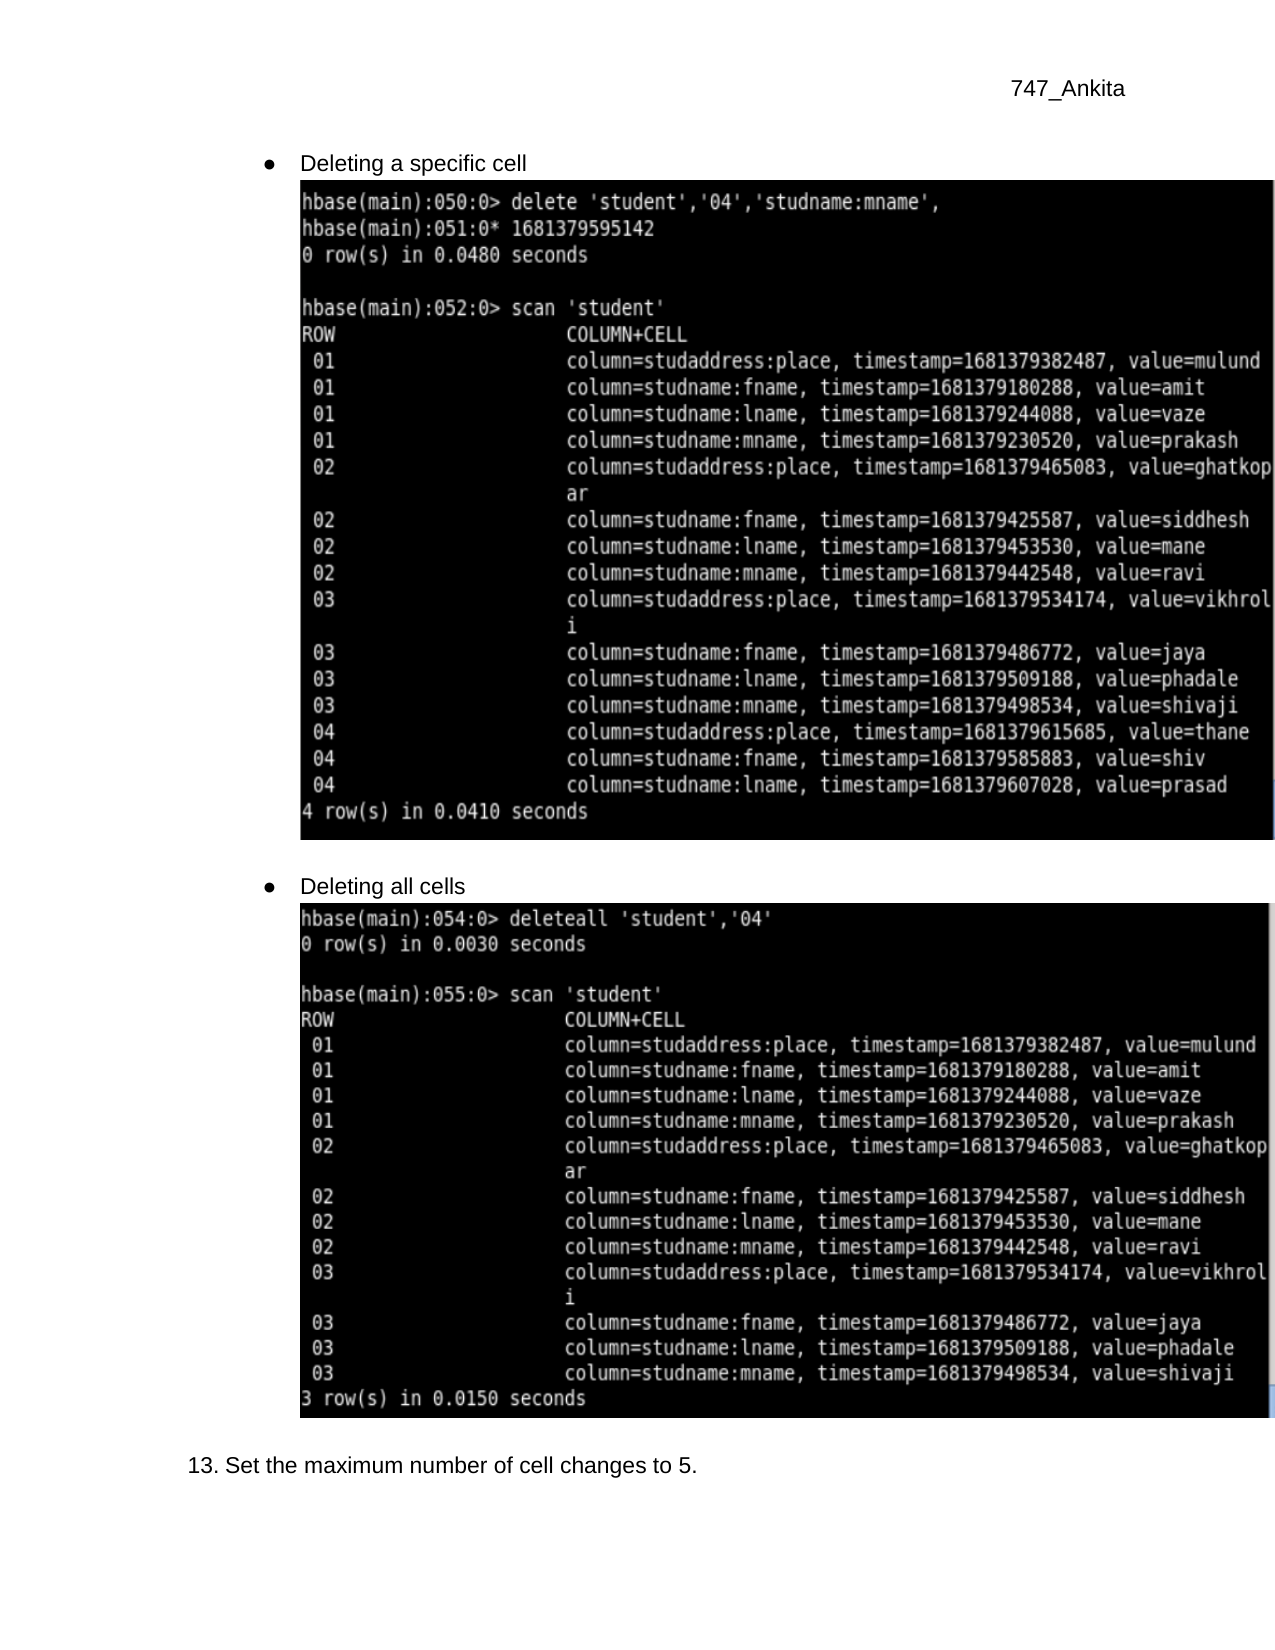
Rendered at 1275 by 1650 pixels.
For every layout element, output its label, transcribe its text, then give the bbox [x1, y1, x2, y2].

picture [300, 180, 1275, 840]
list Deleting a specific cell [262, 150, 1125, 176]
picture [300, 903, 1275, 1418]
list Set the maximum number of cell changes to 5. [187, 1452, 1125, 1478]
list Deleting all cells [262, 873, 1125, 899]
